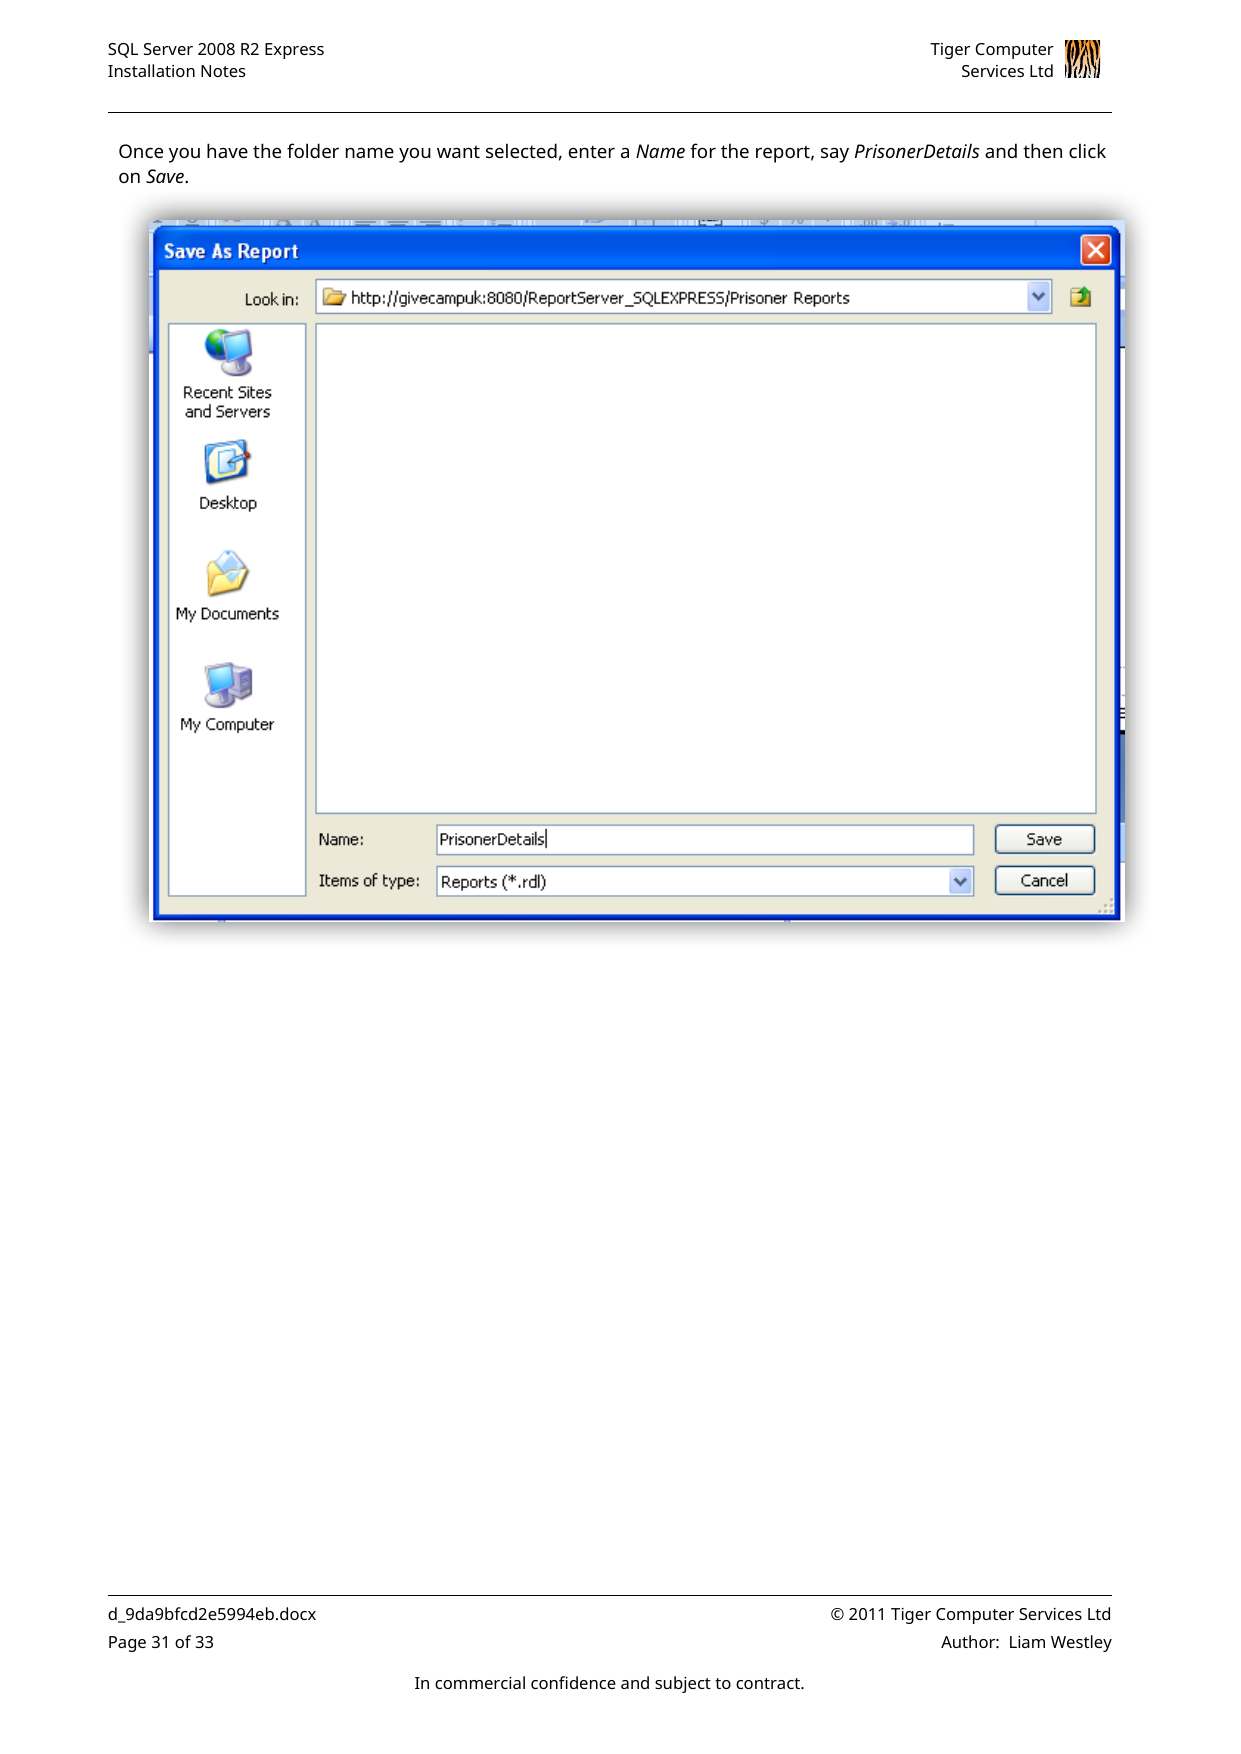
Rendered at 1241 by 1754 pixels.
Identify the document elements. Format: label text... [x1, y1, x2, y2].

picture [149, 220, 1125, 922]
text Once you have the folder name you want selected, enter a Name for the report, say PrisonerDetails and then click on Save. [118, 138, 1122, 189]
